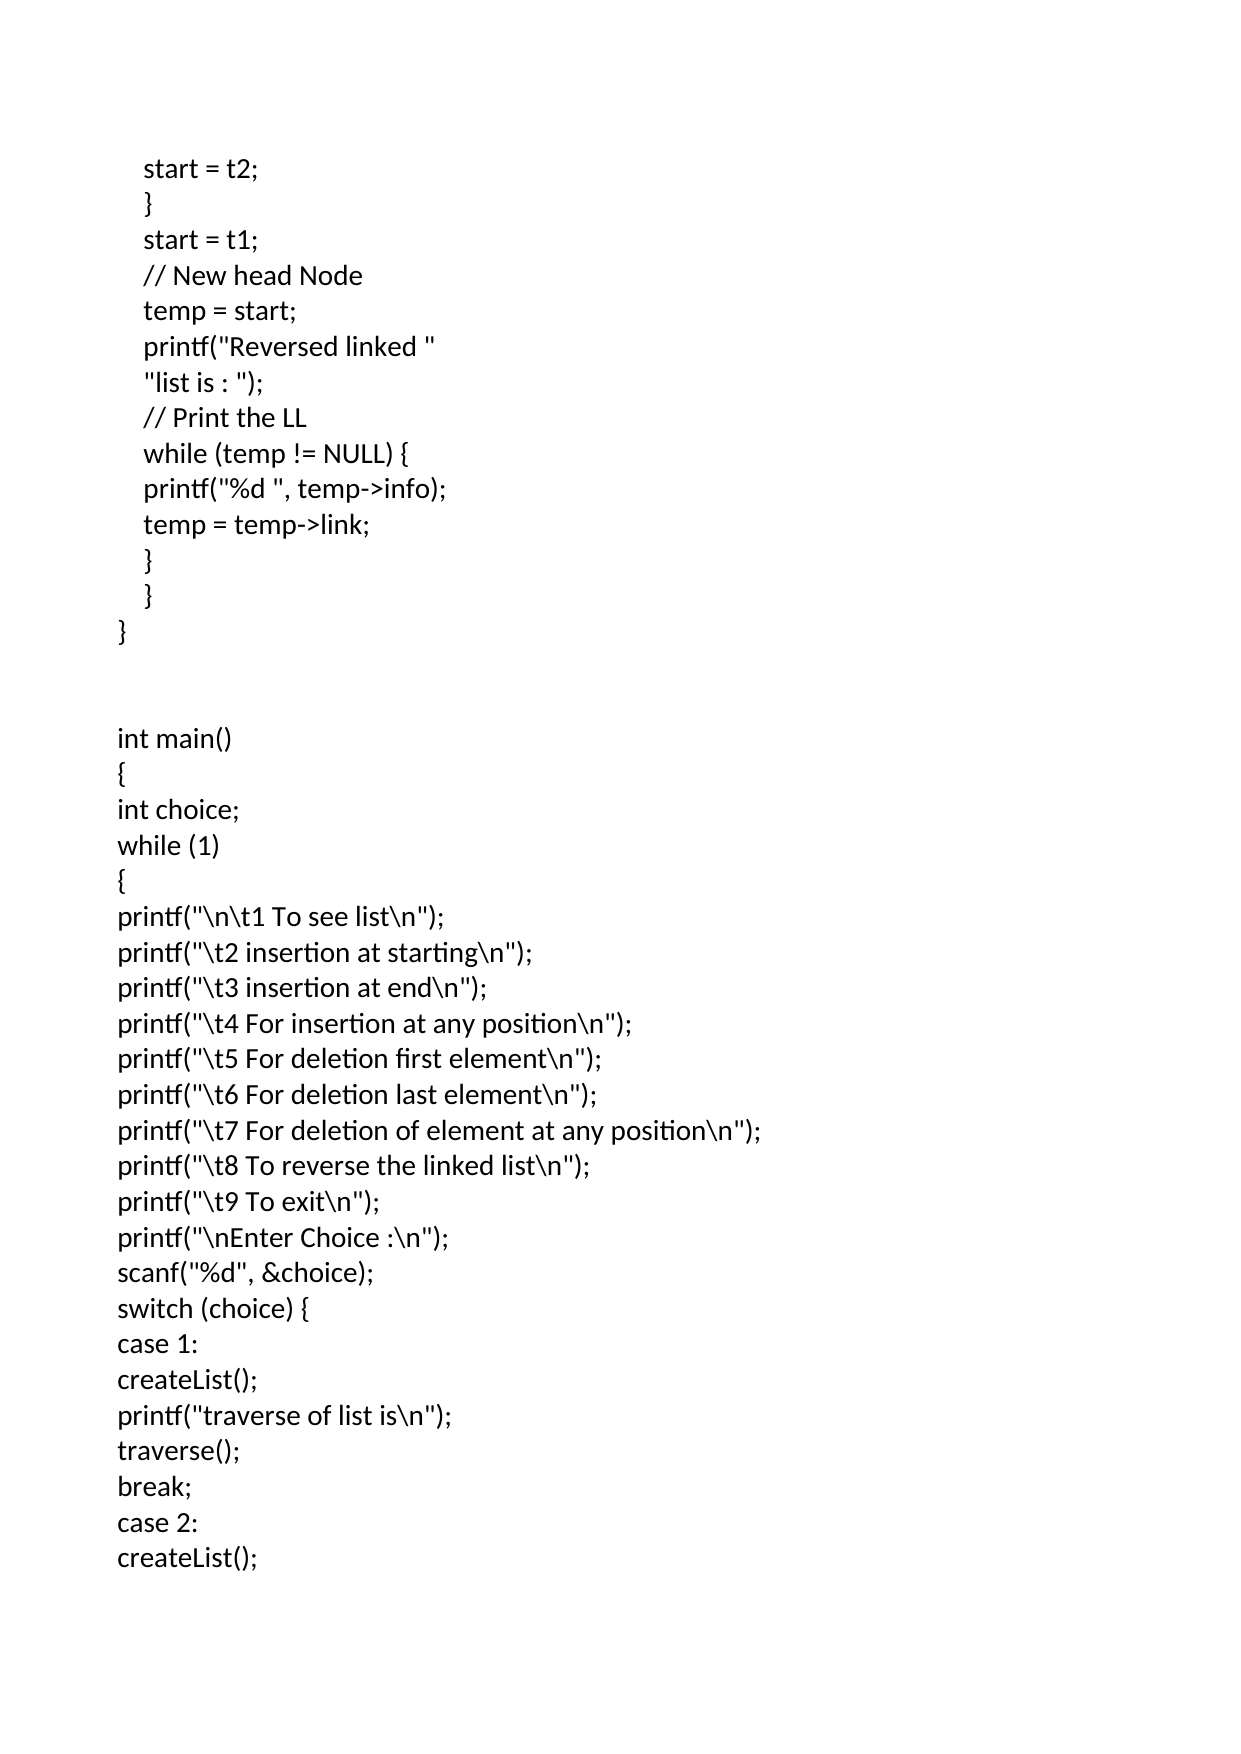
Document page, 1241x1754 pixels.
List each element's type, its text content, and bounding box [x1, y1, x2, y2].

text printf("\t7 For deletion of element at any position\n"); [117, 1112, 1240, 1147]
text printf("\t9 To exit\n"); [117, 1183, 1240, 1219]
text int choice; [117, 791, 1240, 827]
text scanf("%d", &choice); [117, 1254, 1240, 1290]
text printf("Reversed linked " [117, 328, 1240, 364]
text // Print the LL [117, 399, 1240, 435]
text printf("traverse of list is\n"); [117, 1397, 1240, 1432]
text createList(); [117, 1361, 1240, 1397]
text while (temp != NULL) { [117, 435, 1240, 471]
text createList(); [117, 1539, 1240, 1575]
text } [117, 186, 1240, 221]
text printf("\t2 insertion at starting\n"); [117, 934, 1240, 969]
text printf("\n\t1 To see list\n"); [117, 898, 1240, 934]
text start = t1; [117, 221, 1240, 257]
text temp = temp->link; [117, 506, 1240, 542]
text printf("\t3 insertion at end\n"); [117, 969, 1240, 1005]
text traverse(); [117, 1432, 1240, 1468]
text } [117, 613, 1240, 649]
text printf("%d ", temp->info); [117, 471, 1240, 506]
text printf("\t5 For deletion first element\n"); [117, 1041, 1240, 1076]
text // New head Node [117, 257, 1240, 292]
text case 1: [117, 1326, 1240, 1361]
text { [117, 756, 1240, 791]
text "list is : "); [117, 364, 1240, 399]
text switch (choice) { [117, 1290, 1240, 1326]
text start = t2; [117, 150, 1240, 186]
text case 2: [117, 1504, 1240, 1539]
text printf("\nEnter Choice :\n"); [117, 1219, 1240, 1254]
text } [117, 542, 1240, 577]
text printf("\t6 For deletion last element\n"); [117, 1076, 1240, 1112]
text printf("\t4 For insertion at any position\n"); [117, 1005, 1240, 1041]
text } [117, 577, 1240, 613]
text while (1) [117, 827, 1240, 862]
text break; [117, 1468, 1240, 1504]
text int main() [117, 720, 1240, 756]
text { [117, 862, 1240, 898]
text temp = start; [117, 292, 1240, 328]
text printf("\t8 To reverse the linked list\n"); [117, 1147, 1240, 1183]
